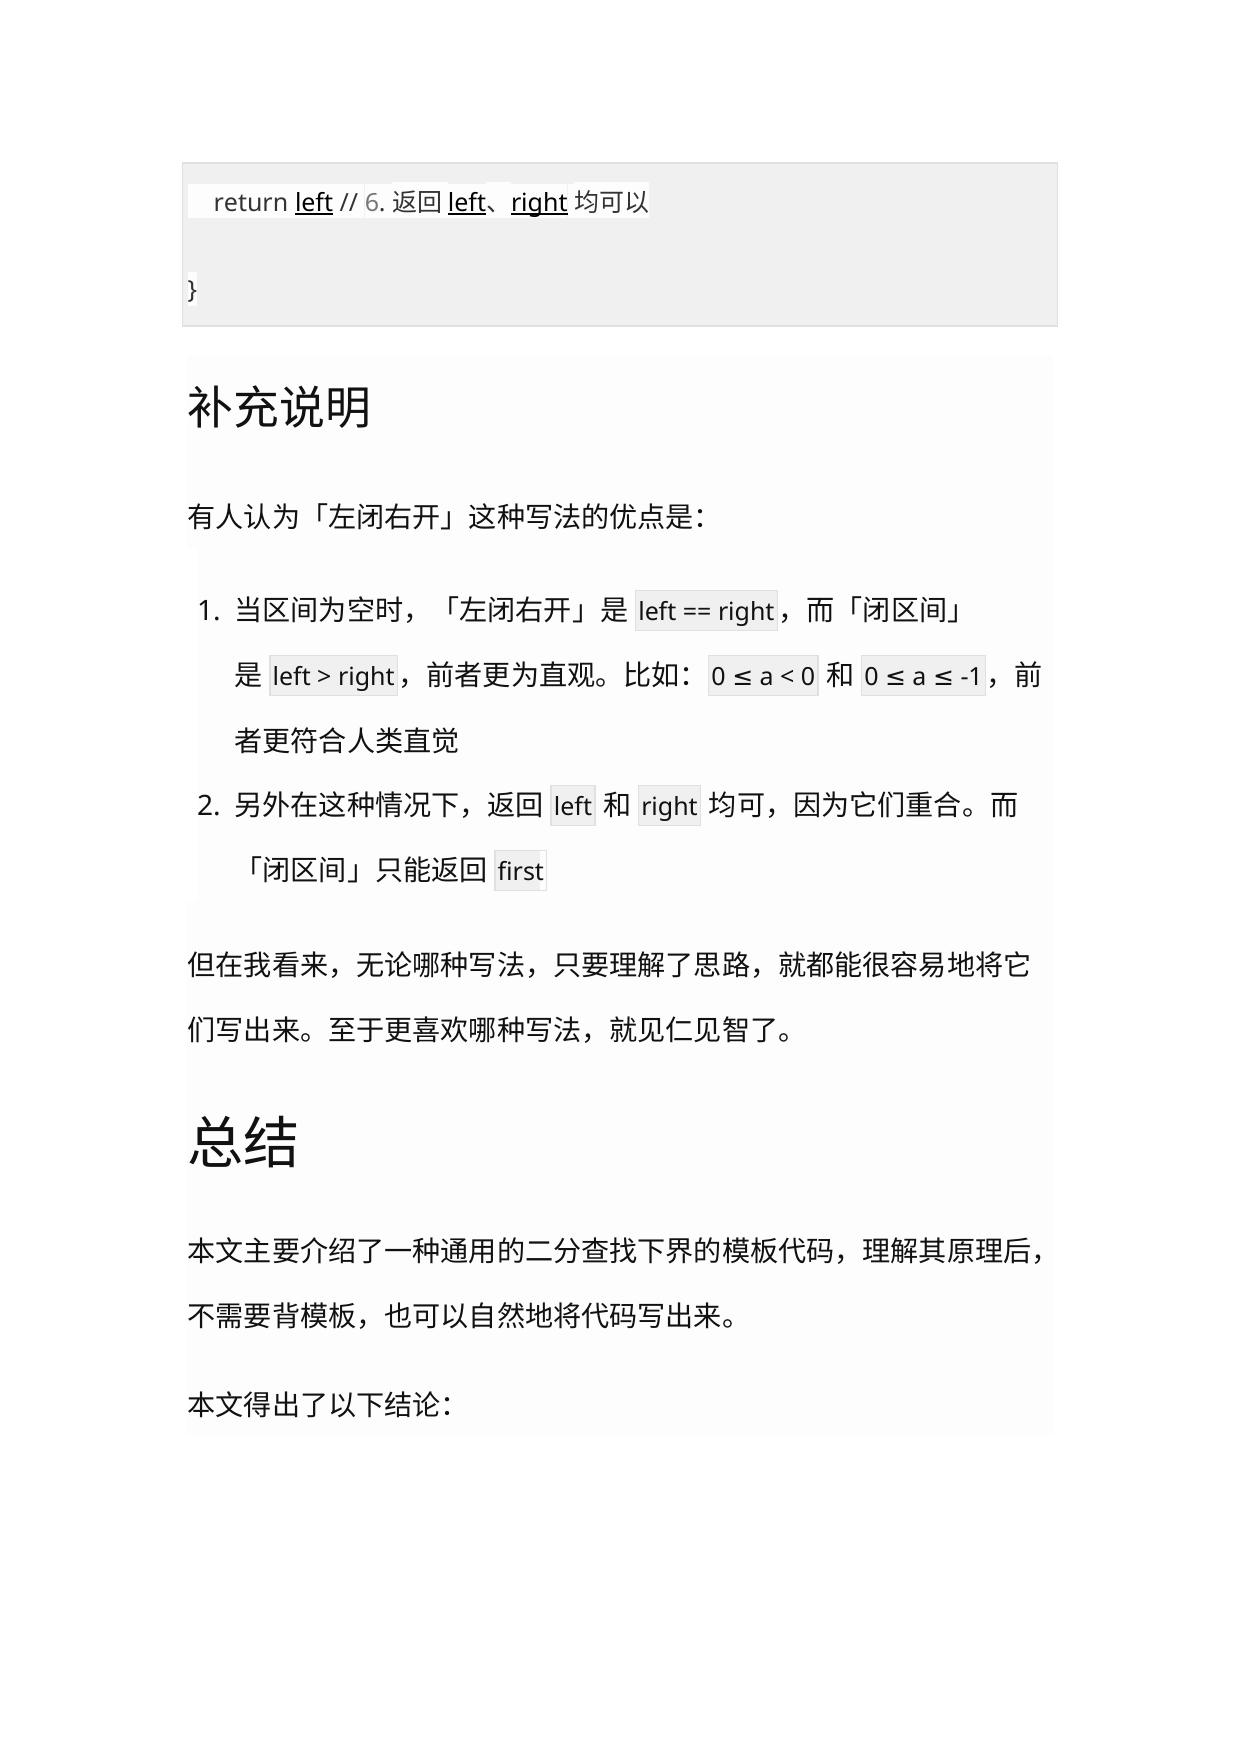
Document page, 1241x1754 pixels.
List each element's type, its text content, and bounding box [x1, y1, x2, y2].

text 总结 [187, 1090, 1053, 1188]
text return left // 6. 返回 left、right 均可以 [183, 164, 1057, 233]
text } [183, 250, 1057, 325]
list 当区间为空时，「左闭右开」是 left == right，而「闭区间」是 left > right，前者更为直观。比如：0 ≤ a < 0 和 0 ≤ a ≤ -1，前者更符合人类直觉 [197, 577, 1053, 772]
text 补充说明 [187, 356, 1053, 453]
list 另外在这种情况下，返回 left 和 right 均可，因为它们重合。而「闭区间」只能返回 first [197, 772, 1053, 902]
text 有人认为「左闭右开」这种写法的优点是： [187, 483, 1053, 548]
text 本文得出了以下结论： [187, 1370, 1053, 1435]
text 但在我看来，无论哪种写法，只要理解了思路，就都能很容易地将它们写出来。至于更喜欢哪种写法，就见仁见智了。 [187, 931, 1053, 1061]
text 本文主要介绍了一种通用的二分查找下界的模板代码，理解其原理后，不需要背模板，也可以自然地将代码写出来。 [187, 1217, 1053, 1347]
